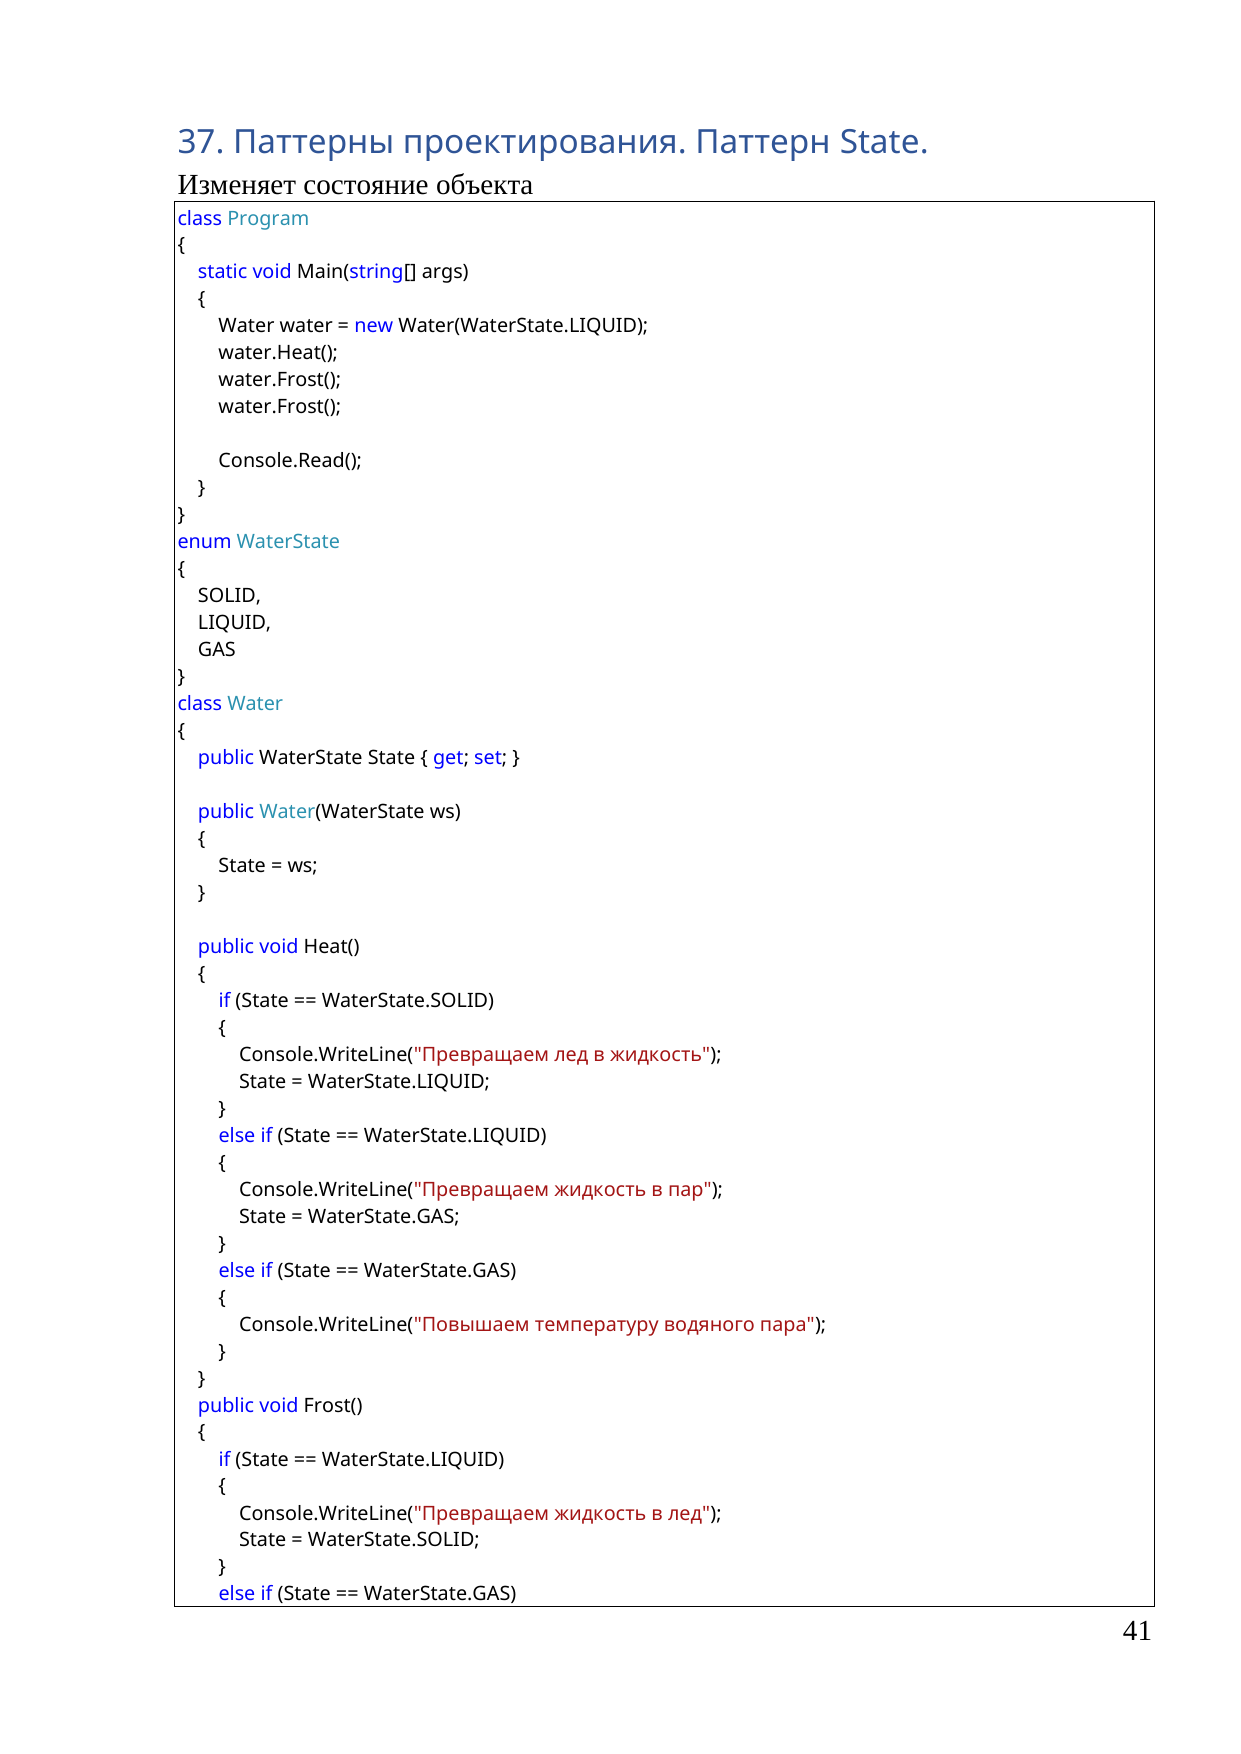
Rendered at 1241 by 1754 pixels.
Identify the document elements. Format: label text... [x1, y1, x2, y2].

text } [177, 1094, 1152, 1121]
text public Water(WaterState ws) [177, 797, 1152, 824]
text { [177, 1418, 1152, 1445]
text { [177, 1472, 1152, 1499]
text { [177, 1283, 1152, 1310]
text public void Frost() [177, 1391, 1152, 1418]
text } [177, 1364, 1152, 1391]
text } [177, 501, 1152, 527]
text State = WaterState.SOLID; [177, 1526, 1152, 1553]
text else if (State == WaterState.GAS) [177, 1256, 1152, 1283]
text State = WaterState.LIQUID; [177, 1067, 1152, 1094]
text { [177, 824, 1152, 851]
text Изменяет состояние объекта [177, 167, 1152, 201]
text water.Heat(); [177, 339, 1152, 366]
text else if (State == WaterState.LIQUID) [177, 1121, 1152, 1148]
text } [177, 1229, 1152, 1256]
text public void Heat() [177, 932, 1152, 959]
text class Water [177, 689, 1152, 716]
text Console.WriteLine("Повышаем температуру водяного пара"); [177, 1310, 1152, 1337]
text Console.WriteLine("Превращаем жидкость в лед"); [177, 1499, 1152, 1526]
text { [177, 959, 1152, 986]
text public WaterState State { get; set; } [177, 743, 1152, 770]
text Console.WriteLine("Превращаем жидкость в пар"); [177, 1175, 1152, 1202]
text { [177, 716, 1152, 743]
text water.Frost(); [177, 366, 1152, 393]
subtitle 37. Паттерны проектирования. Паттерн State. [177, 118, 1152, 163]
text { [177, 554, 1152, 581]
text if (State == WaterState.LIQUID) [177, 1445, 1152, 1472]
text } [177, 662, 1152, 689]
text if (State == WaterState.SOLID) [177, 986, 1152, 1013]
text } [177, 878, 1152, 905]
text State = ws; [177, 851, 1152, 878]
text enum WaterState [177, 527, 1152, 554]
text Console.WriteLine("Превращаем лед в жидкость"); [177, 1040, 1152, 1067]
text LIQUID, [177, 608, 1152, 635]
text class Program [175, 202, 1154, 231]
text { [177, 285, 1152, 312]
text Console.Read(); [177, 447, 1152, 473]
text Water water = new Water(WaterState.LIQUID); [177, 312, 1152, 339]
text static void Main(string[] args) [177, 258, 1152, 285]
text GAS [177, 635, 1152, 662]
text { [177, 1148, 1152, 1175]
text SOLID, [177, 581, 1152, 608]
text } [177, 473, 1152, 501]
text water.Frost(); [177, 393, 1152, 419]
text } [177, 1553, 1152, 1580]
text else if (State == WaterState.GAS) [177, 1580, 1152, 1606]
text State = WaterState.GAS; [177, 1202, 1152, 1229]
text { [177, 231, 1152, 258]
text } [177, 1337, 1152, 1364]
text { [177, 1013, 1152, 1040]
